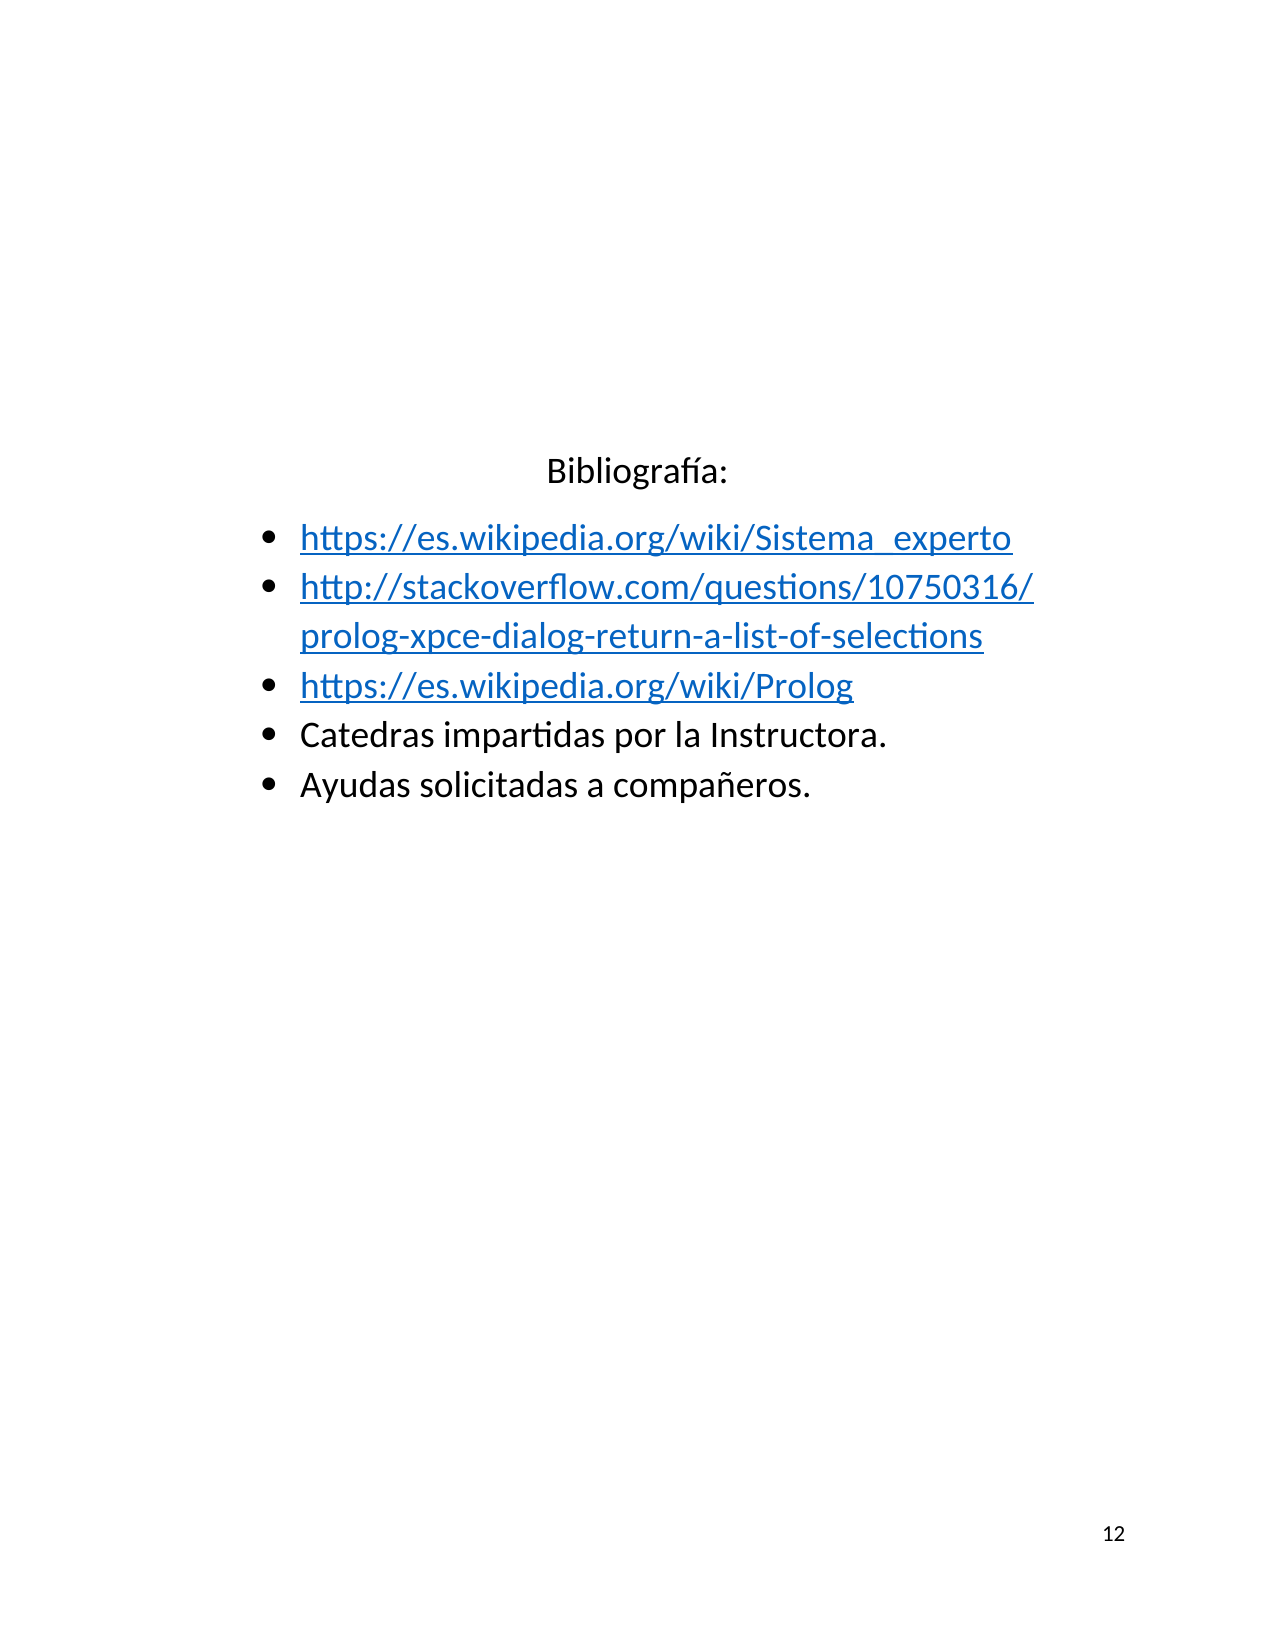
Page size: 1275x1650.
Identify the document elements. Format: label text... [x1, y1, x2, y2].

list https://es.wikipedia.org/wiki/Prolog [262, 662, 1125, 708]
list http://stackoverflow.com/questions/10750316/prolog-xpce-dialog-return-a-list-of-selections [262, 563, 1125, 658]
text Bibliografía: [150, 447, 1125, 493]
list https://es.wikipedia.org/wiki/Sistema_experto [262, 513, 1125, 559]
list Catedras impartidas por la Instructora. [262, 711, 1125, 757]
list Ayudas solicitadas a compañeros. [262, 761, 1125, 807]
